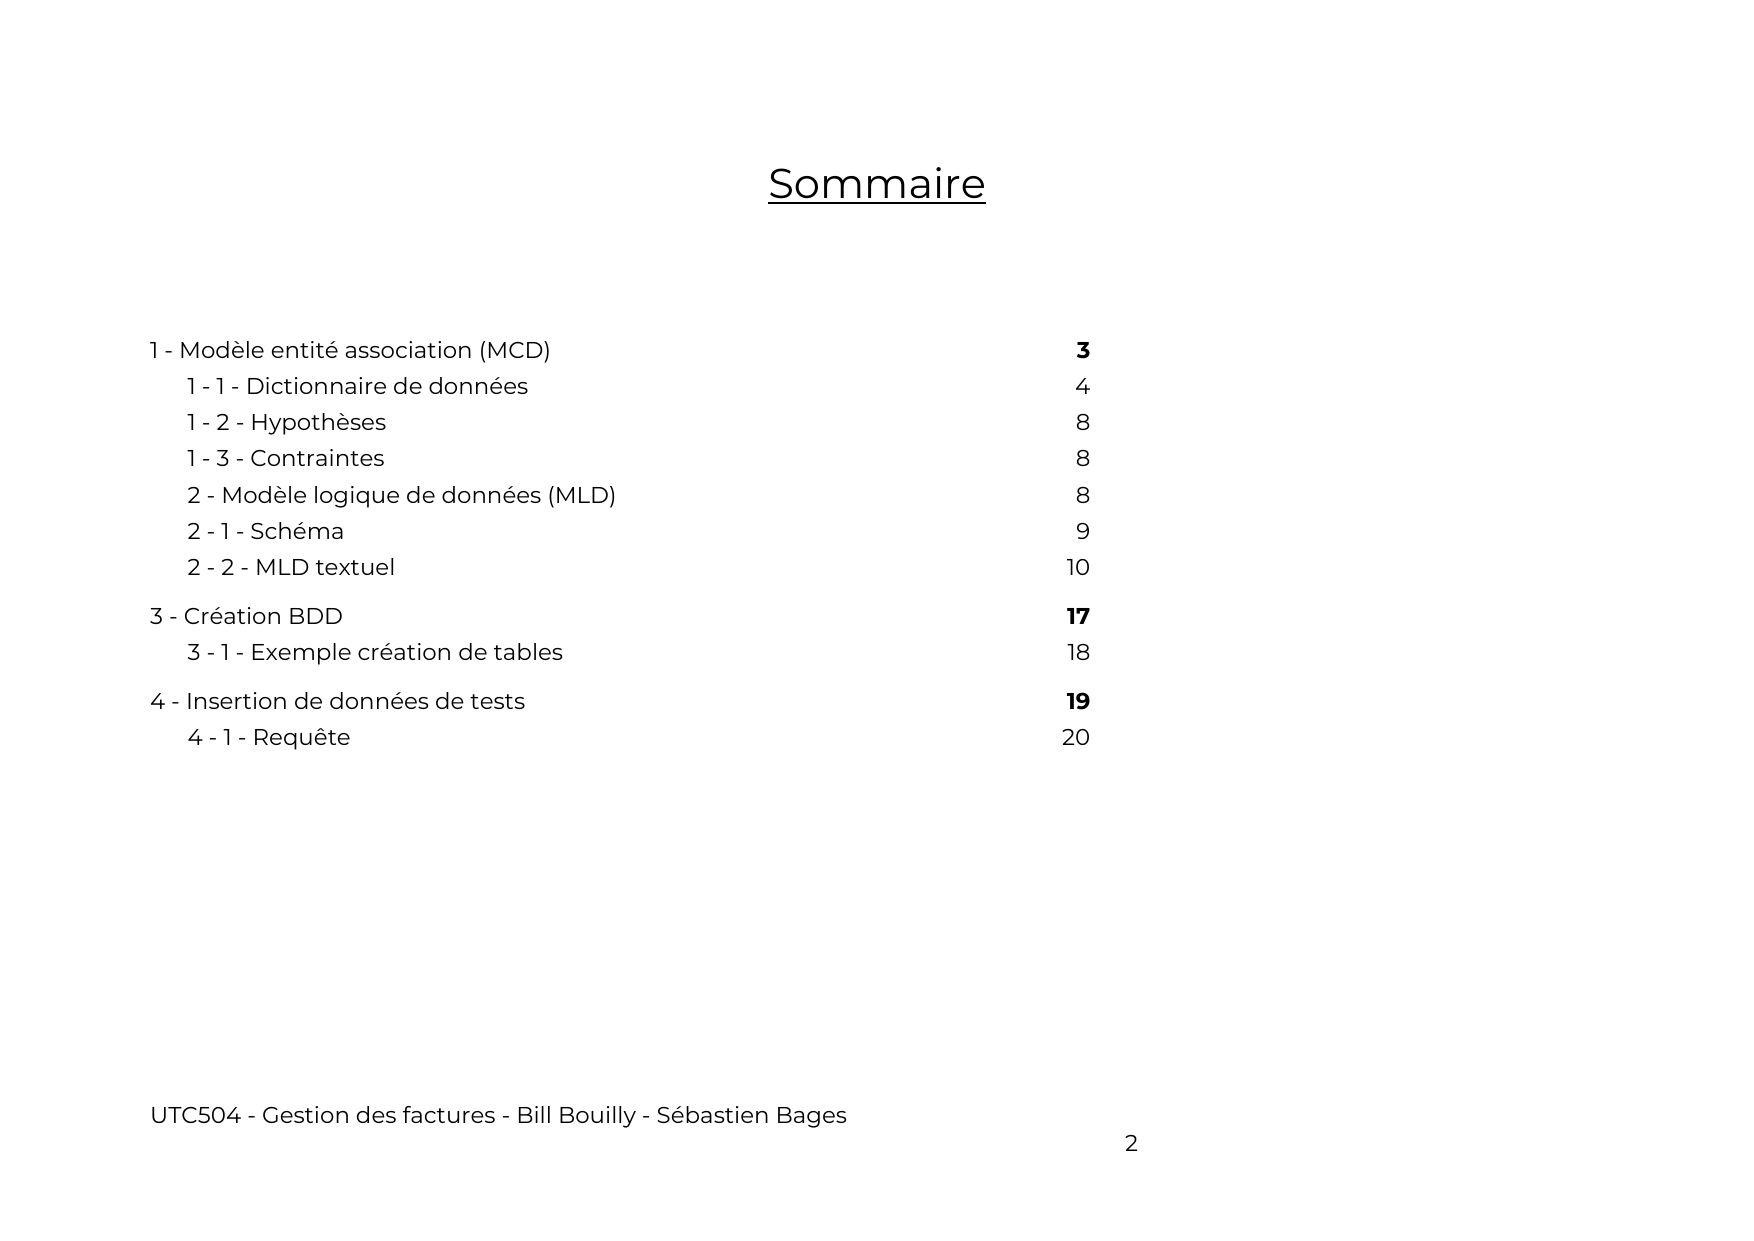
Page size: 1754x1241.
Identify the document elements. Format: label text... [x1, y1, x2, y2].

text Sommaire [150, 158, 1604, 209]
